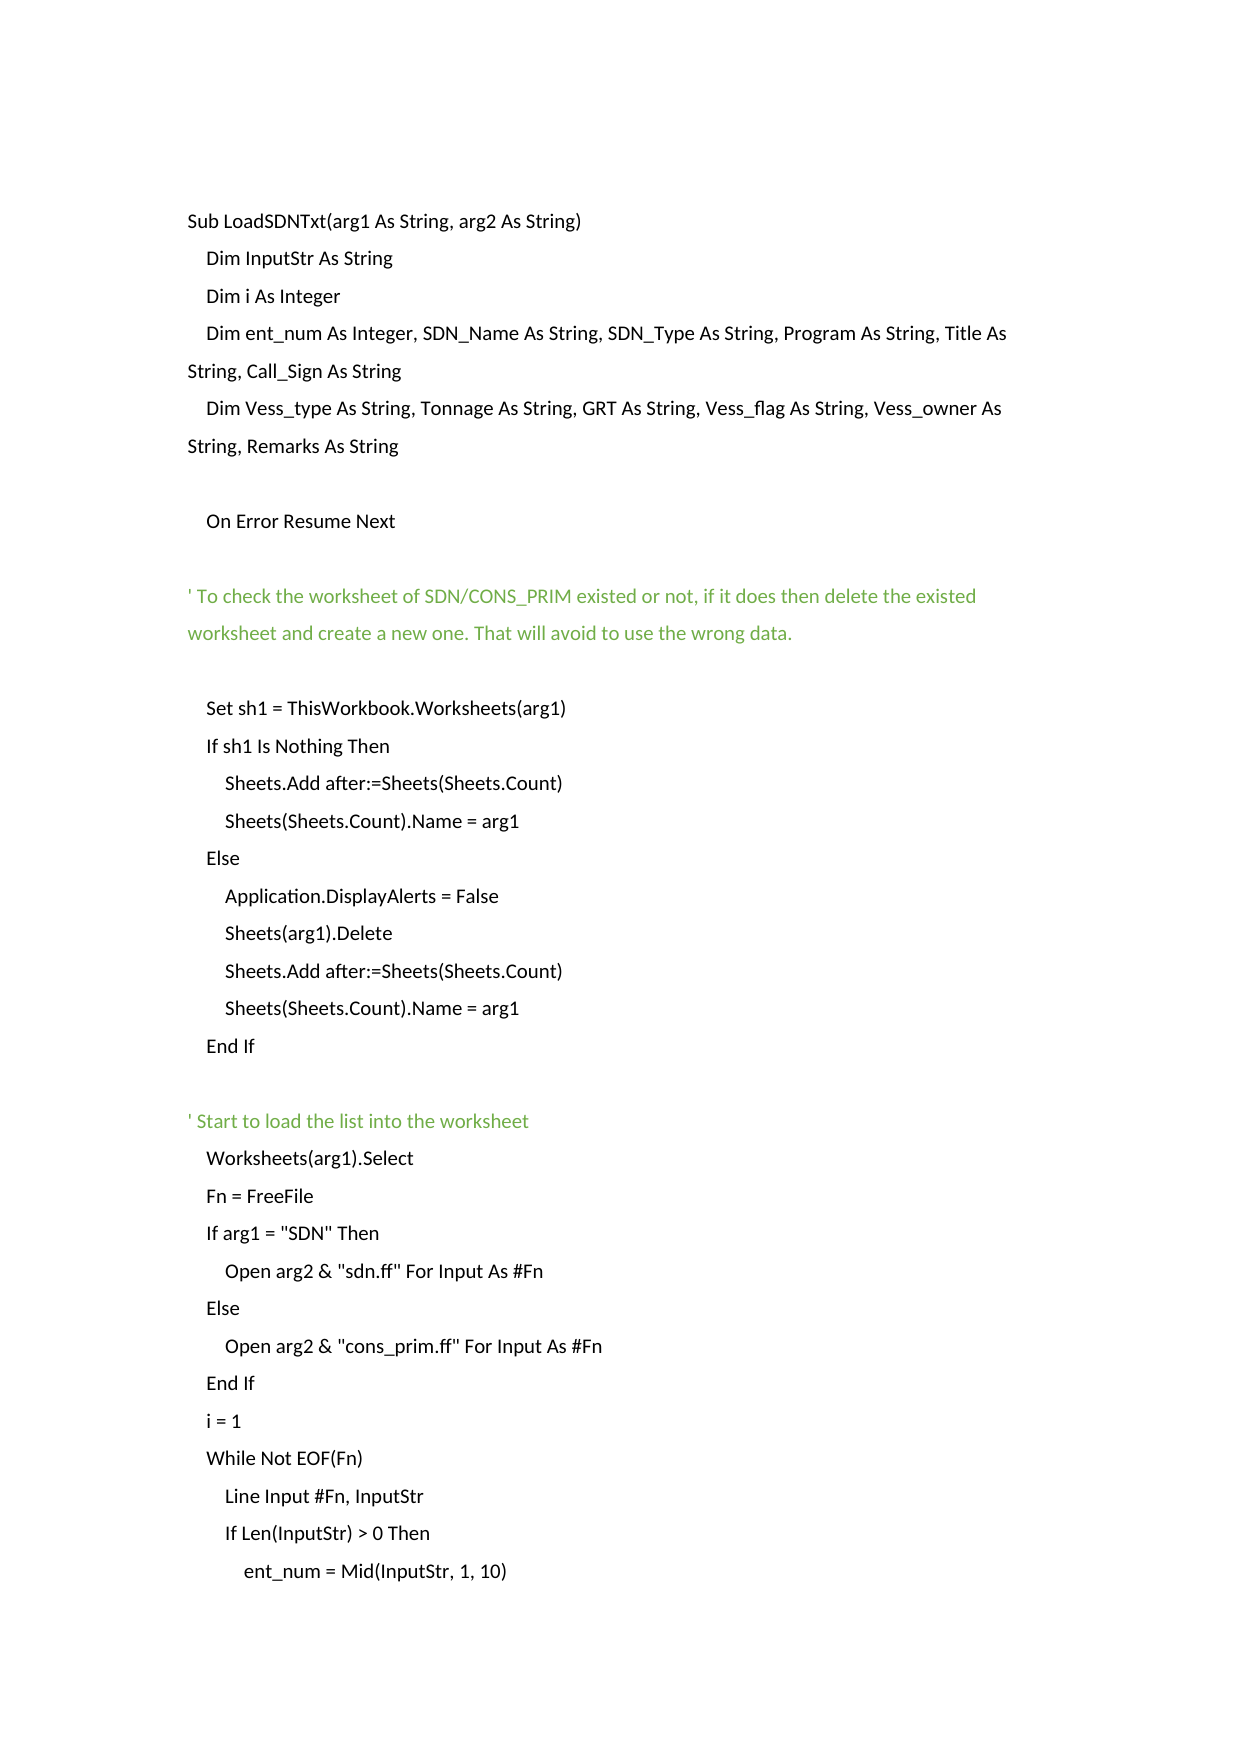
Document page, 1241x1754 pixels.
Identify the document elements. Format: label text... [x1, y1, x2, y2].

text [187, 1402, 1053, 1589]
text Worksheets(arg1).Select Fn = FreeFile If arg1 = "SDN" Then Open arg2 & "sdn.ff" For Input As #Fn Else Open arg2 & "cons_prim.ff" For Input As #Fn End If [187, 1139, 1053, 1402]
text Sub LoadSDNTxt(arg1 As String, arg2 As String) Dim InputStr As String Dim i As Integer Dim ent_num As Integer, SDN_Name As String, SDN_Type As String, Program As String, Title As String, Call_Sign As String Dim Vess_type As String, Tonnage As String, GRT As String, Vess_flag As String, Vess_owner As String, Remarks As String On Error Resume Next ' To check the worksheet of SDN/CONS_PRIM existed or not, if it does then delete the existed worksheet and create a new one. That will avoid to use the wrong data. Set sh1 = ThisWorkbook.Worksheets(arg1) If sh1 Is Nothing Then Sheets.Add after:=Sheets(Sheets.Count) Sheets(Sheets.Count).Name = arg1 Else Application.DisplayAlerts = False Sheets(arg1).Delete Sheets.Add after:=Sheets(Sheets.Count) Sheets(Sheets.Count).Name = arg1 End If ' Start to load the list into the worksheet [187, 202, 1053, 1139]
